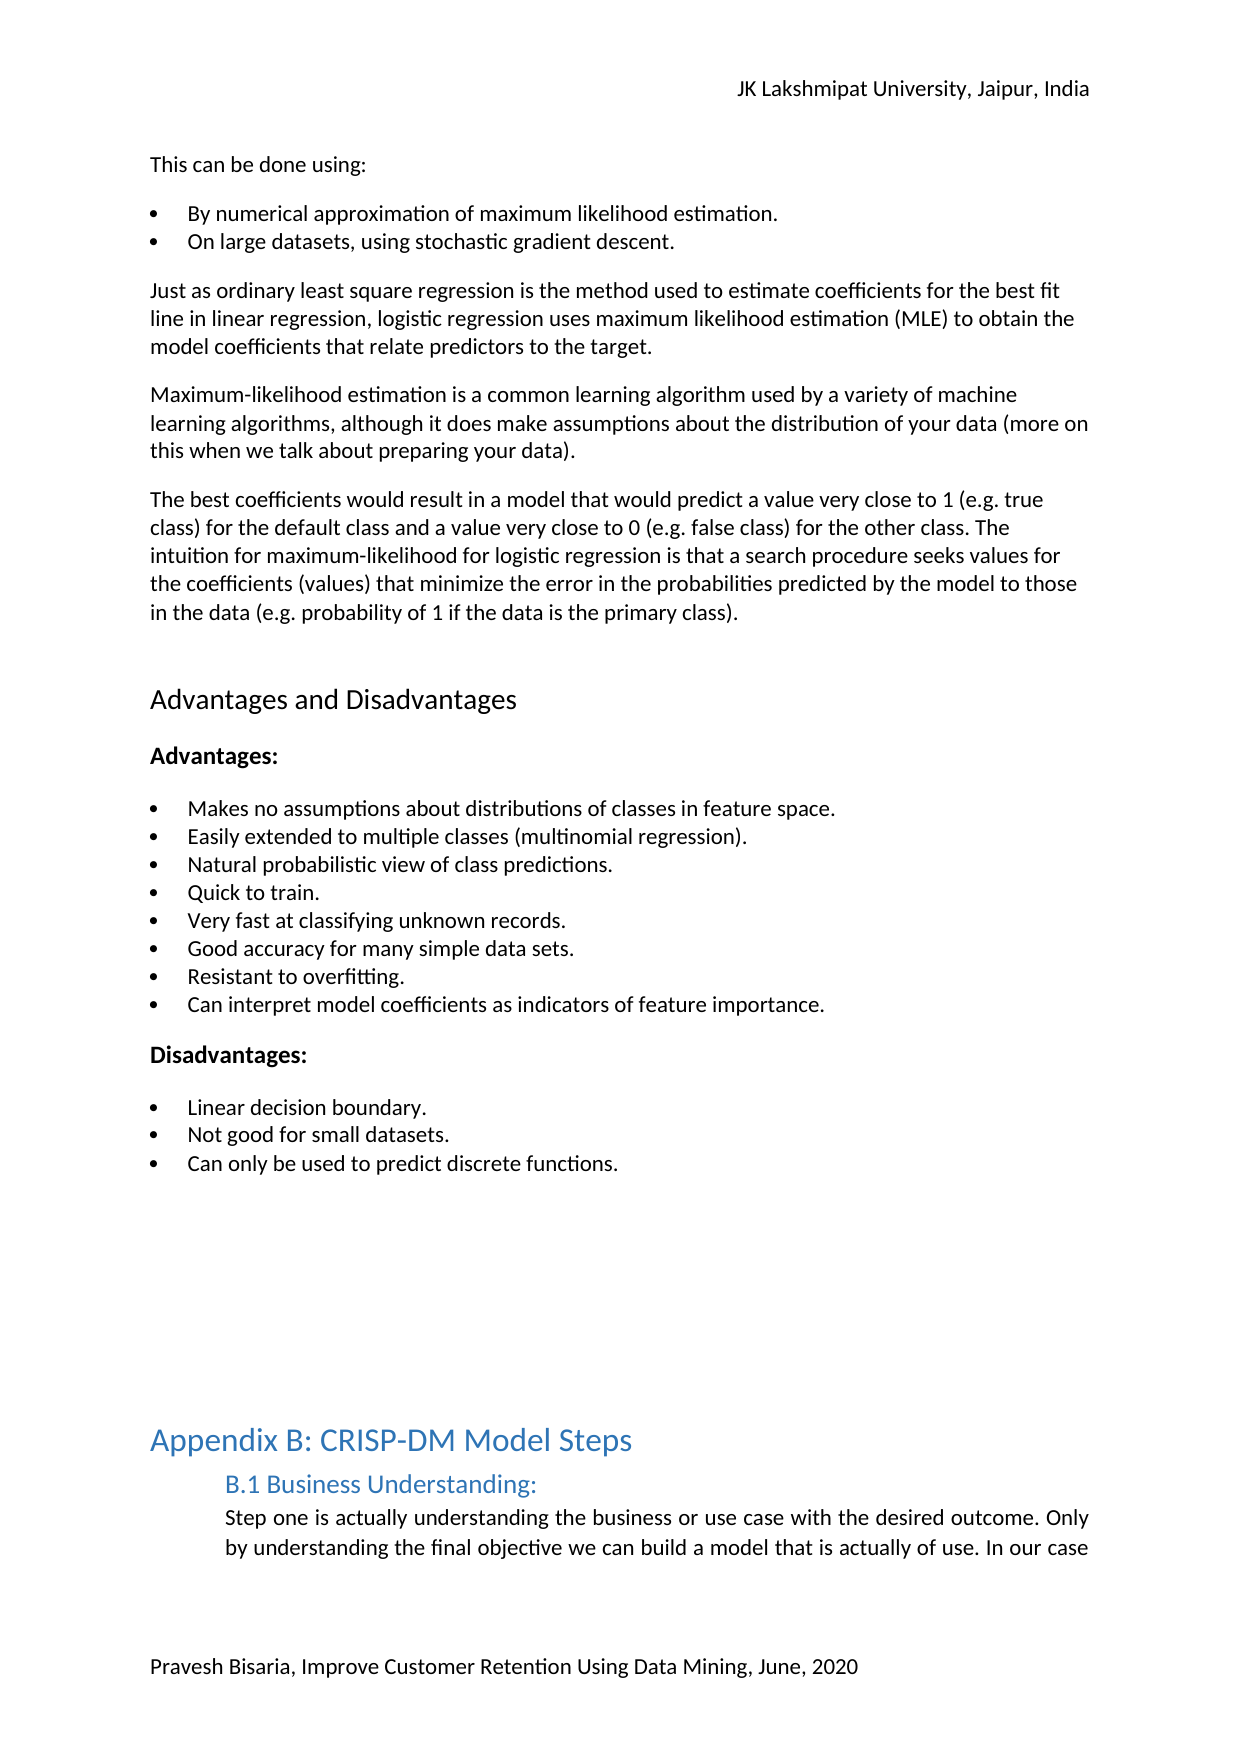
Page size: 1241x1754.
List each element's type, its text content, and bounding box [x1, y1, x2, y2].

list Resistant to overfitting. [150, 962, 1090, 990]
subtitle Advantages and Disadvantages [150, 681, 1090, 716]
subtitle Appendix B: CRISP-DM Model Steps [150, 1419, 1090, 1460]
text Just as ordinary least square regression is the method used to estimate coefficients for the best fit line in linear regression, logistic regression uses maximum likelihood estimation (MLE) to obtain the model coefficients that relate predictors to the target. [150, 276, 1090, 360]
subtitle B.1 Business Understanding: [150, 1467, 1090, 1501]
list Very fast at classifying unknown records. [150, 906, 1090, 934]
list On large datasets, using stochastic gradient descent. [150, 227, 1090, 255]
list Can interpret model coefficients as indicators of feature importance. [150, 990, 1090, 1018]
list Good accuracy for many simple data sets. [150, 934, 1090, 962]
subtitle Advantages: [150, 740, 1090, 771]
list Quick to train. [150, 878, 1090, 906]
text Maximum-likelihood estimation is a common learning algorithm used by a variety of machine learning algorithms, although it does make assumptions about the distribution of your data (more on this when we talk about preparing your data). [150, 381, 1090, 465]
text This can be done using: [150, 150, 1090, 178]
list Can only be used to predict discrete functions. [150, 1149, 1090, 1177]
text The best coefficients would result in a model that would predict a value very close to 1 (e.g. true class) for the default class and a value very close to 0 (e.g. false class) for the other class. The intuition for maximum-likelihood for logistic regression is that a search procedure seeks values for the coefficients (values) that minimize the error in the probabilities predicted by the model to those in the data (e.g. probability of 1 if the data is the primary class). [150, 486, 1090, 626]
subtitle Disadvantages: [150, 1039, 1090, 1069]
list Easily extended to multiple classes (multinomial regression). [150, 822, 1090, 850]
list Makes no assumptions about distributions of classes in feature space. [150, 794, 1090, 822]
list Not good for small datasets. [150, 1121, 1090, 1149]
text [225, 1503, 1090, 1561]
list Linear decision boundary. [150, 1093, 1090, 1121]
list By numerical approximation of maximum likelihood estimation. [150, 199, 1090, 227]
list Natural probabilistic view of class predictions. [150, 850, 1090, 878]
